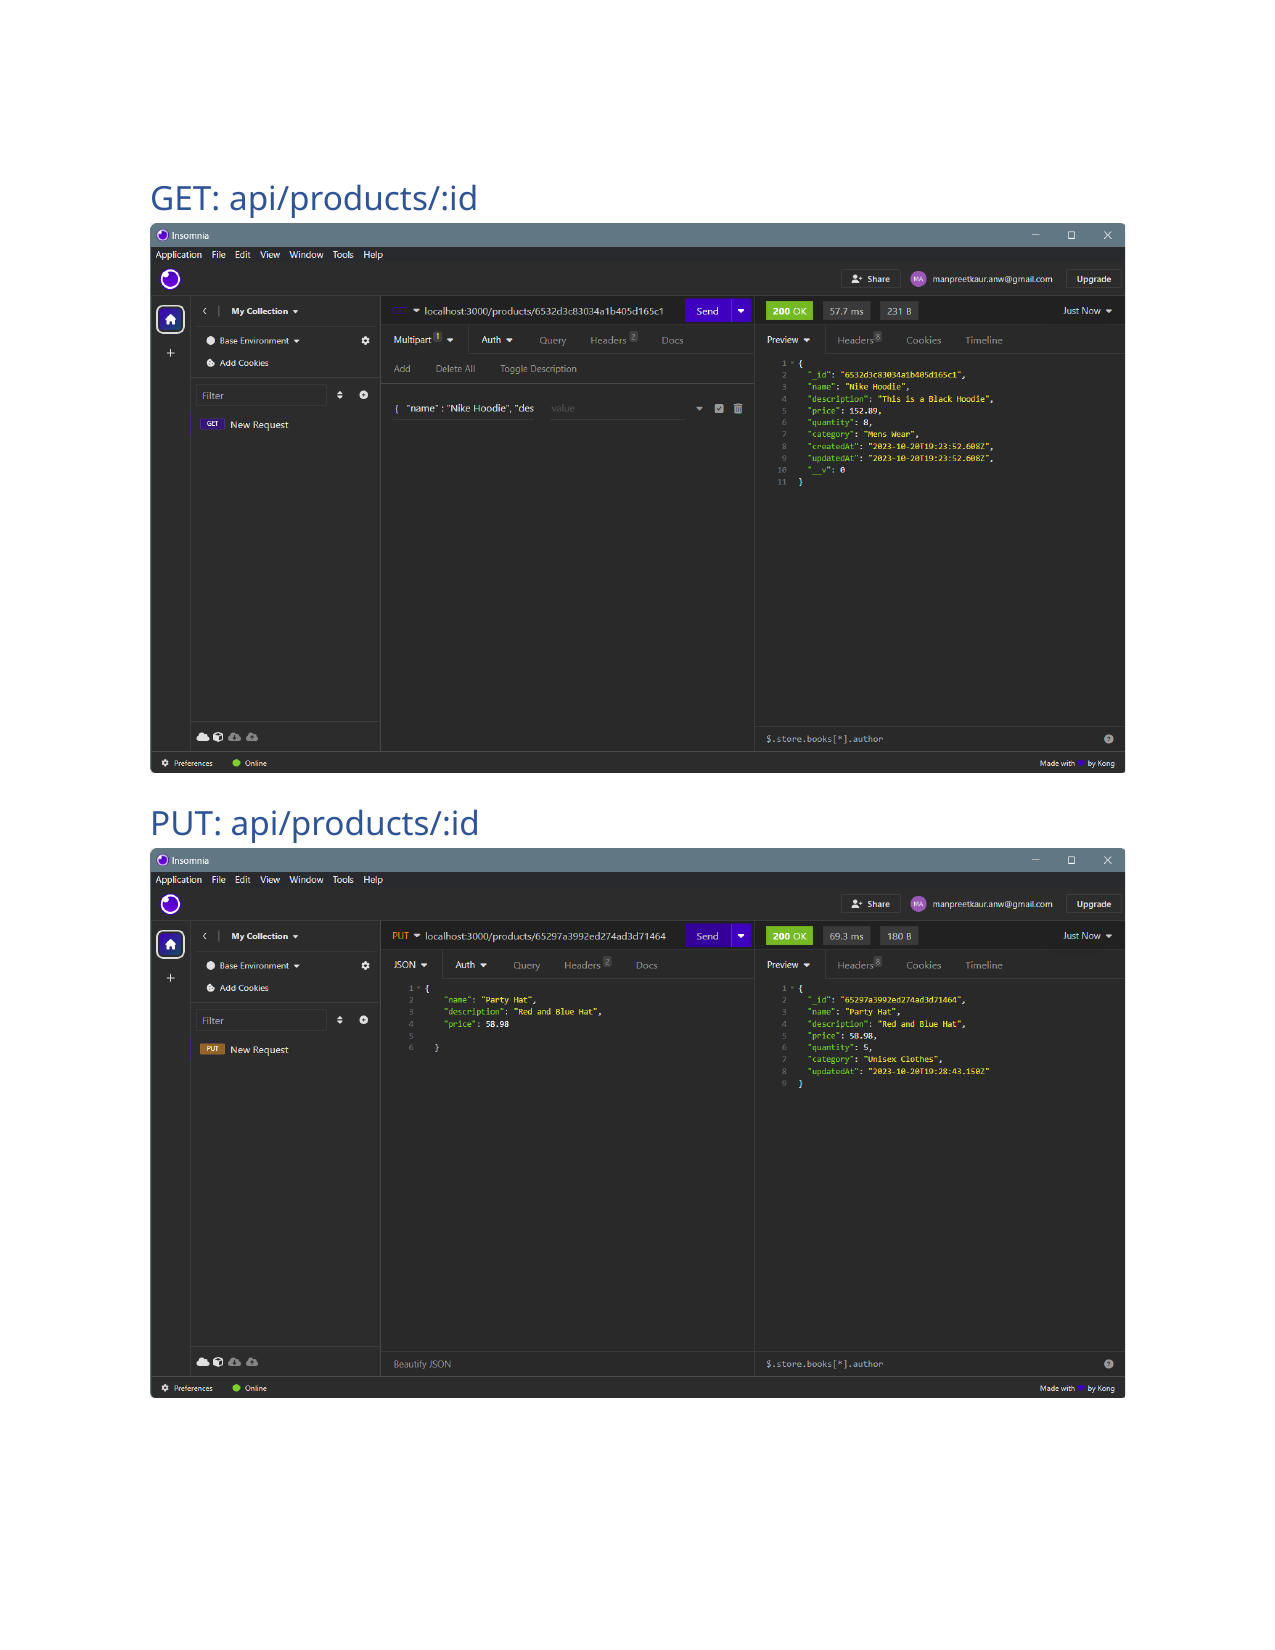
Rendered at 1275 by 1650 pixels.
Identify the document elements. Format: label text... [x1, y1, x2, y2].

subtitle GET: api/products/:id [150, 175, 1125, 220]
subtitle PUT: api/products/:id [150, 800, 1125, 848]
picture [150, 223, 1125, 773]
picture [150, 848, 1125, 1398]
